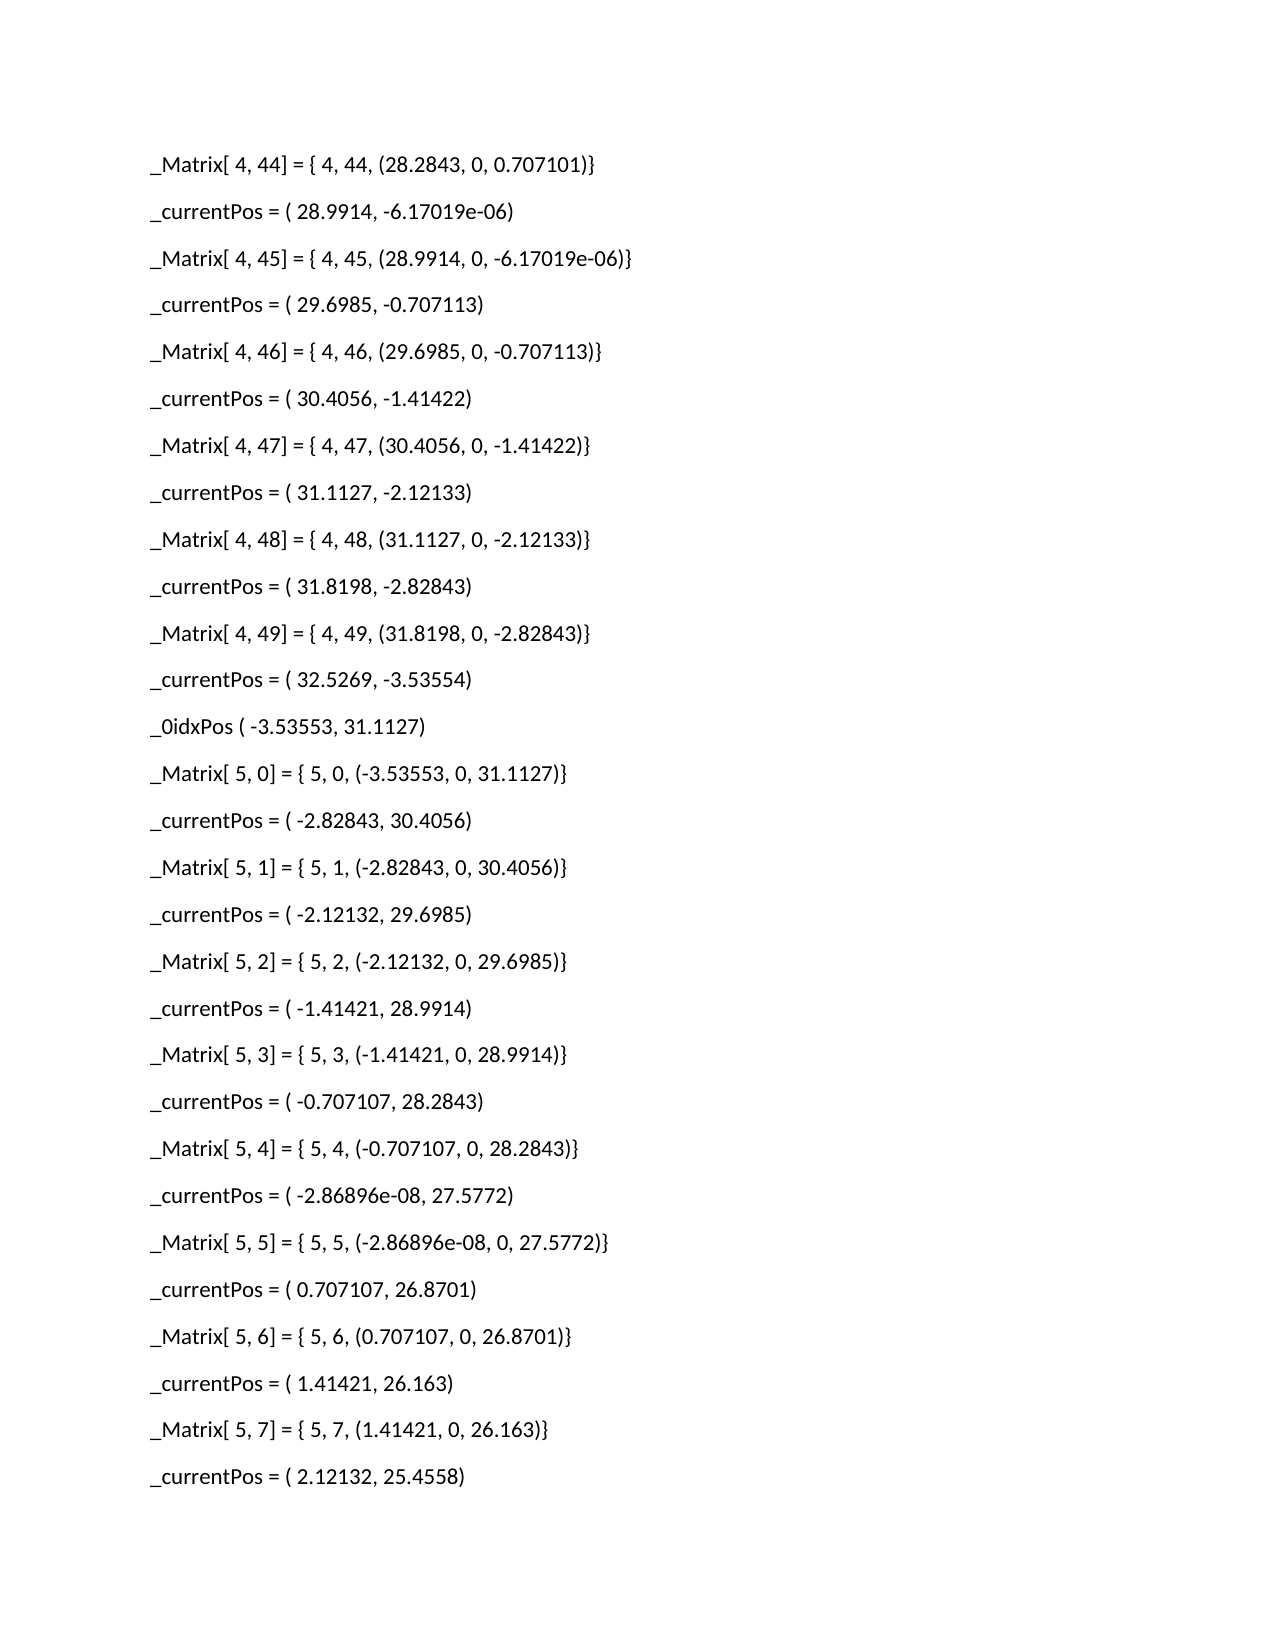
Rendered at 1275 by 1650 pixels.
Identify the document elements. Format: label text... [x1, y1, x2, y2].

text _currentPos = ( 0.707107, 26.8701) [150, 1275, 1125, 1303]
text _currentPos = ( 31.8198, -2.82843) [150, 572, 1125, 600]
text _Matrix[ 5, 5] = { 5, 5, (-2.86896e-08, 0, 27.5772)} [150, 1228, 1125, 1256]
text _Matrix[ 5, 4] = { 5, 4, (-0.707107, 0, 28.2843)} [150, 1134, 1125, 1162]
text _Matrix[ 5, 0] = { 5, 0, (-3.53553, 0, 31.1127)} [150, 759, 1125, 787]
text _currentPos = ( 31.1127, -2.12133) [150, 478, 1125, 506]
text _Matrix[ 4, 46] = { 4, 46, (29.6985, 0, -0.707113)} [150, 337, 1125, 366]
text _Matrix[ 5, 7] = { 5, 7, (1.41421, 0, 26.163)} [150, 1416, 1125, 1444]
text _Matrix[ 5, 3] = { 5, 3, (-1.41421, 0, 28.9914)} [150, 1041, 1125, 1069]
text _currentPos = ( 30.4056, -1.41422) [150, 384, 1125, 412]
text _Matrix[ 5, 1] = { 5, 1, (-2.82843, 0, 30.4056)} [150, 853, 1125, 881]
text _currentPos = ( 1.41421, 26.163) [150, 1369, 1125, 1397]
text _Matrix[ 4, 49] = { 4, 49, (31.8198, 0, -2.82843)} [150, 619, 1125, 647]
text _currentPos = ( -0.707107, 28.2843) [150, 1087, 1125, 1116]
text _Matrix[ 4, 47] = { 4, 47, (30.4056, 0, -1.41422)} [150, 431, 1125, 459]
text _currentPos = ( 28.9914, -6.17019e-06) [150, 197, 1125, 225]
text _currentPos = ( -2.86896e-08, 27.5772) [150, 1181, 1125, 1209]
text _currentPos = ( 32.5269, -3.53554) [150, 666, 1125, 694]
text _Matrix[ 4, 44] = { 4, 44, (28.2843, 0, 0.707101)} [150, 150, 1125, 178]
text _Matrix[ 5, 2] = { 5, 2, (-2.12132, 0, 29.6985)} [150, 947, 1125, 975]
text _Matrix[ 5, 6] = { 5, 6, (0.707107, 0, 26.8701)} [150, 1322, 1125, 1350]
text _currentPos = ( -1.41421, 28.9914) [150, 994, 1125, 1022]
text _currentPos = ( -2.82843, 30.4056) [150, 806, 1125, 834]
text _currentPos = ( -2.12132, 29.6985) [150, 900, 1125, 928]
text _Matrix[ 4, 48] = { 4, 48, (31.1127, 0, -2.12133)} [150, 525, 1125, 553]
text _currentPos = ( 2.12132, 25.4558) [150, 1462, 1125, 1491]
text _currentPos = ( 29.6985, -0.707113) [150, 291, 1125, 319]
text _Matrix[ 4, 45] = { 4, 45, (28.9914, 0, -6.17019e-06)} [150, 244, 1125, 272]
text _0idxPos ( -3.53553, 31.1127) [150, 712, 1125, 741]
